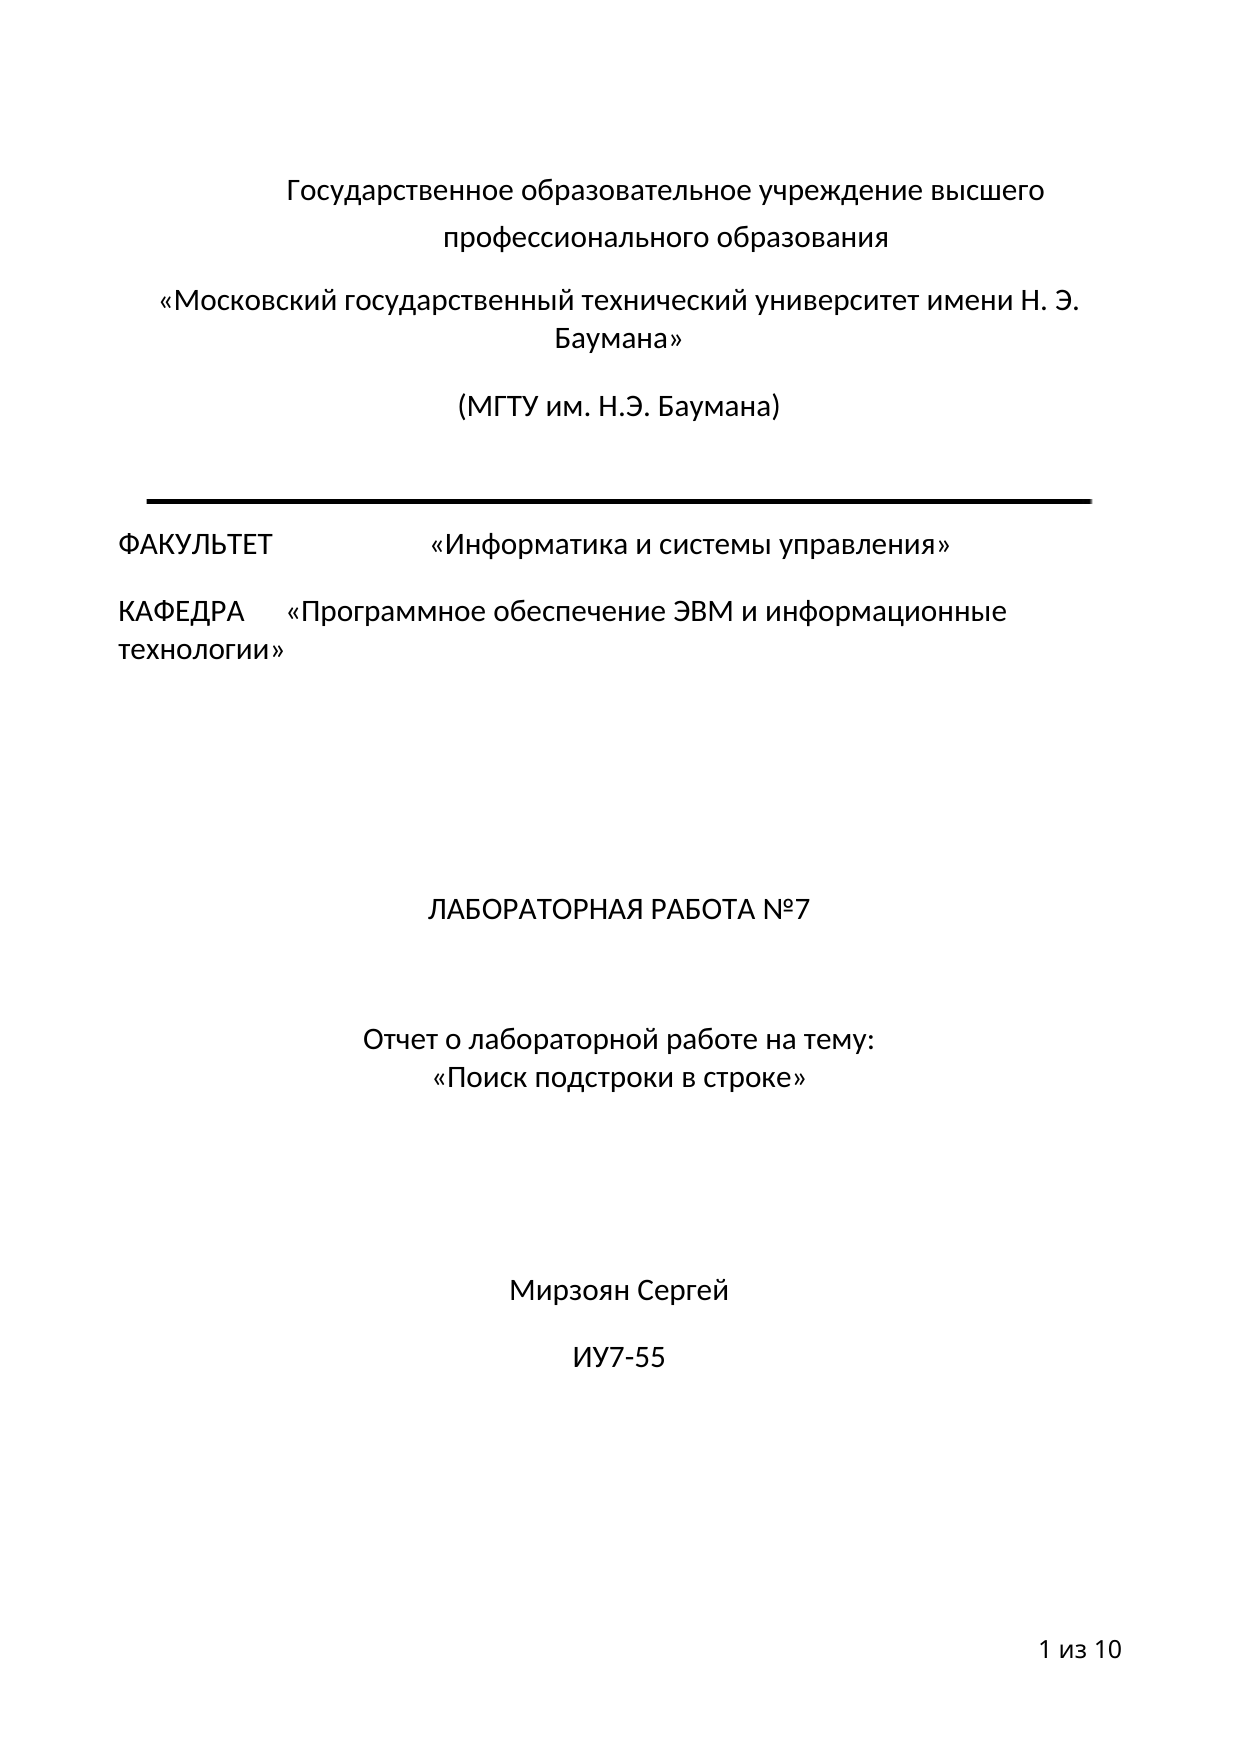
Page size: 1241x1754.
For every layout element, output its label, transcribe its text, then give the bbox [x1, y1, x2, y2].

text (МГТУ им. Н.Э. Баумана) [118, 386, 1120, 424]
text Отчет о лабораторной работе на тему: [118, 1019, 1120, 1057]
text КАФЕДРА «Программное обеспечение ЭВМ и информационные технологии» [118, 591, 1120, 667]
text ФАКУЛЬТЕТ «Информатика и системы управления» [118, 524, 1120, 562]
text Государственное образовательное учреждение высшего профессионального образования [239, 170, 1093, 255]
text ИУ7-55 [118, 1337, 1120, 1376]
text ЛАБОРАТОРНАЯ РАБОТА №7 [118, 889, 1120, 927]
text Мирзоян Сергей [118, 1270, 1120, 1308]
text «Поиск подстроки в строке» [118, 1057, 1120, 1095]
picture [146, 499, 1093, 504]
text «Московский государственный технический университет имени Н. Э. Баумана» [118, 281, 1120, 357]
